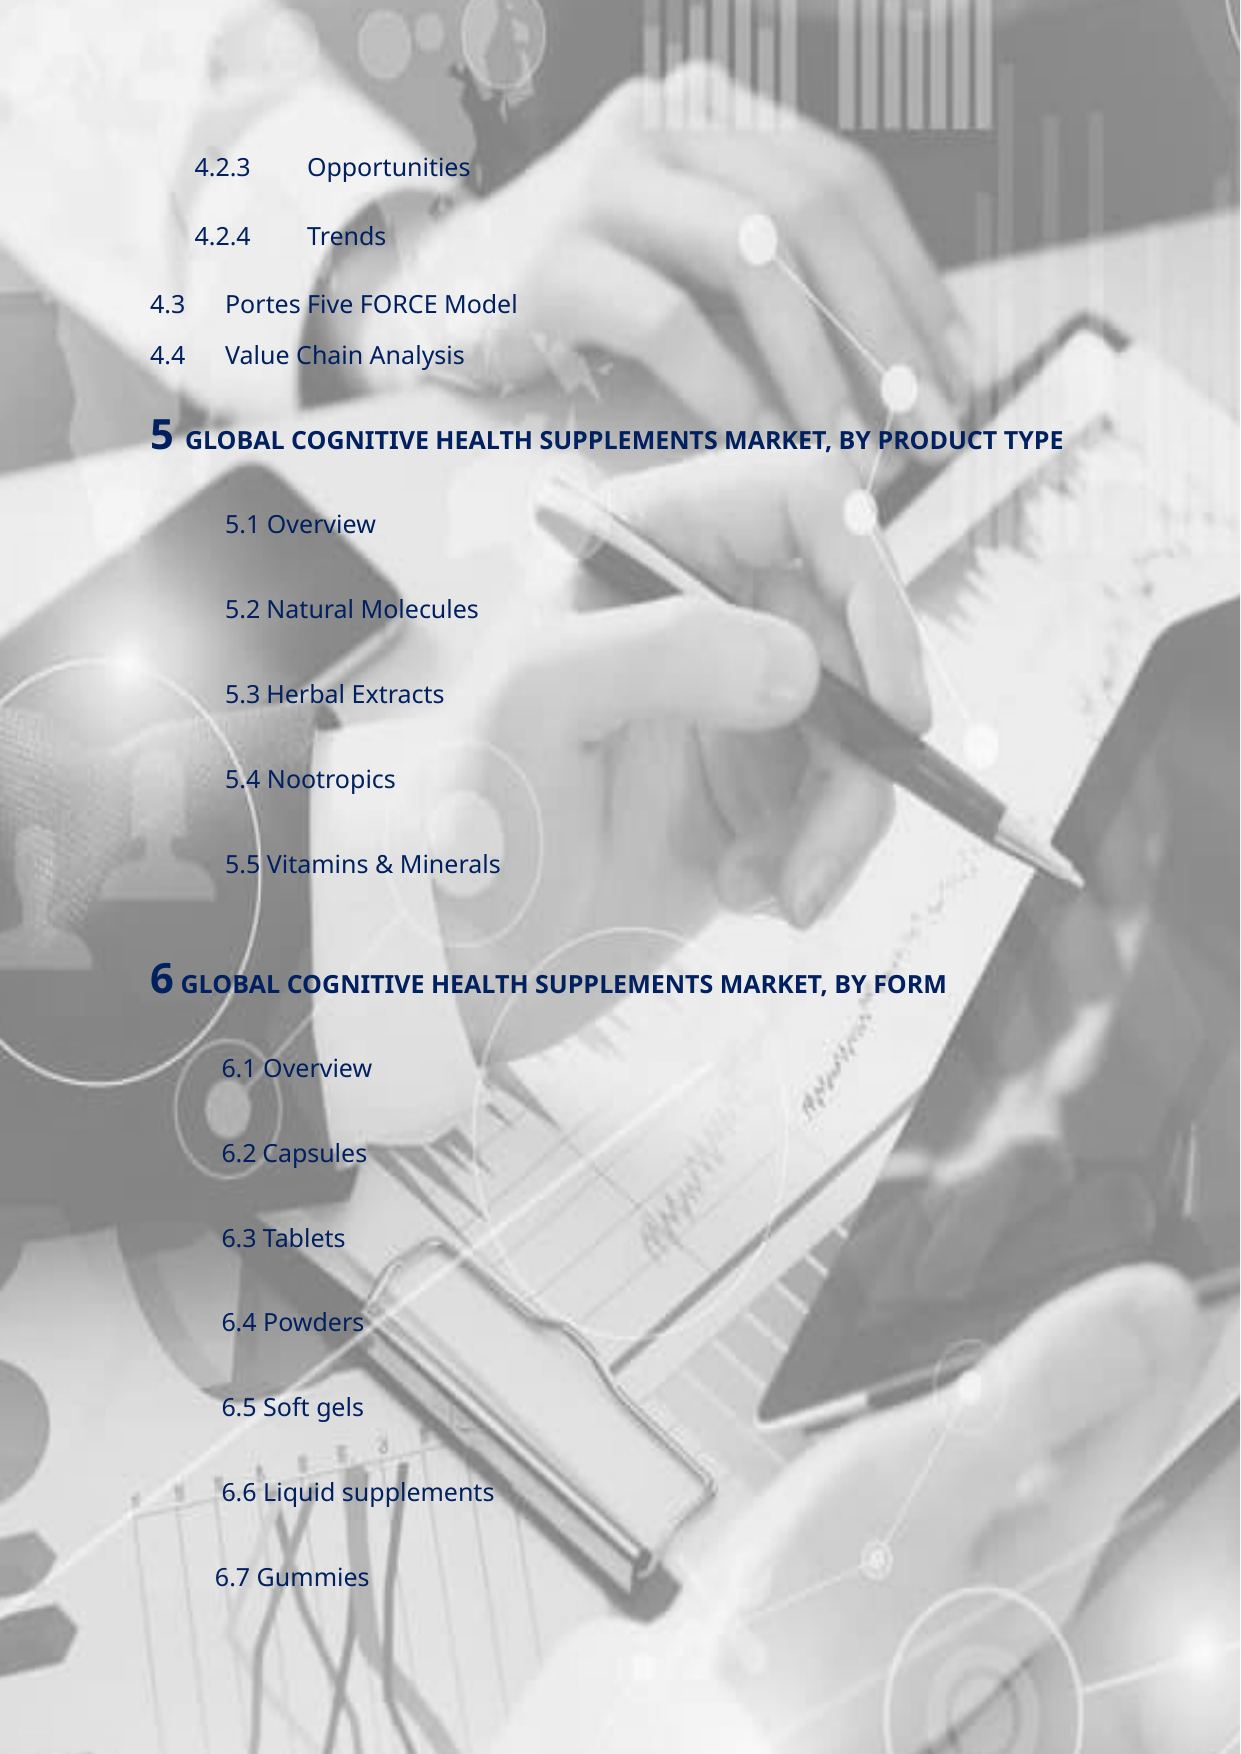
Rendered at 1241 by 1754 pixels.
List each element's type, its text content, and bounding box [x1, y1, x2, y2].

text 6.2 Capsules [150, 1136, 1090, 1169]
text 6.1 Overview [150, 1051, 1090, 1085]
list 5.1 Overview [225, 507, 1090, 541]
text 6.4 Powders [150, 1305, 1090, 1339]
list Portes Five FORCE Model [150, 286, 1090, 320]
text 6.7 Gummies [150, 1559, 1090, 1593]
text 6.3 Tablets [150, 1220, 1090, 1254]
text 5 GLOBAL COGNITIVE HEALTH SUPPLEMENTS MARKET, BY PRODUCT TYPE [150, 405, 1090, 462]
text 6.5 Soft gels [150, 1390, 1090, 1424]
list 5.3 Herbal Extracts [225, 677, 1090, 711]
list Trends [194, 218, 1090, 252]
list 5.4 Nootropics [225, 762, 1090, 796]
list Value Chain Analysis [150, 337, 1090, 371]
text 6 GLOBAL COGNITIVE HEALTH SUPPLEMENTS MARKET, BY FORM [150, 949, 1090, 1006]
list 5.2 Natural Molecules [225, 592, 1090, 626]
list Opportunities [194, 150, 1090, 184]
text 6.6 Liquid supplements [150, 1475, 1090, 1509]
list 5.5 Vitamins & Minerals [225, 847, 1090, 881]
